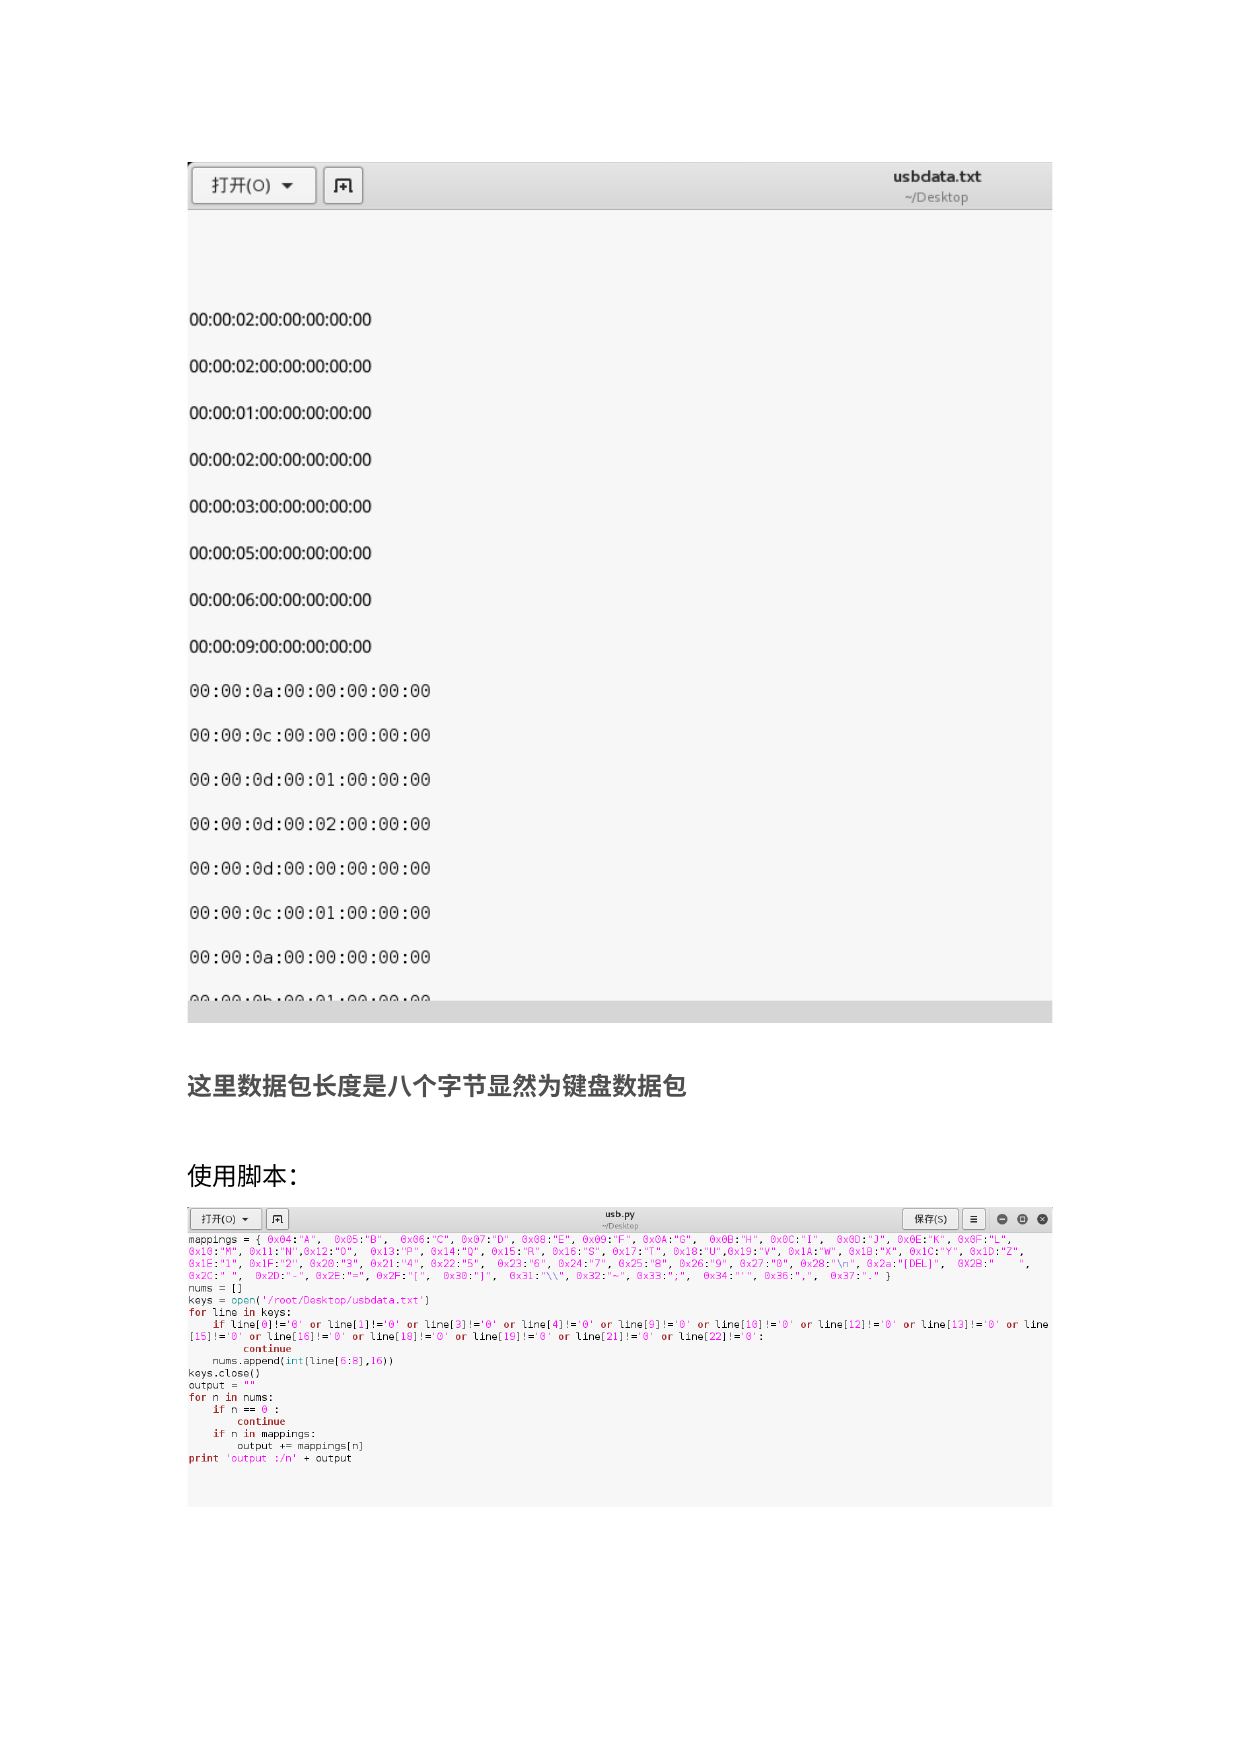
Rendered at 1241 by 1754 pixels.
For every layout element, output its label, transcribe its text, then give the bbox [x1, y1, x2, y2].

text 使用脚本： [187, 1142, 1053, 1207]
picture [187, 1207, 1053, 1507]
picture [187, 162, 1053, 1023]
subtitle 这里数据包长度是八个字节显然为键盘数据包 [187, 1052, 1053, 1117]
